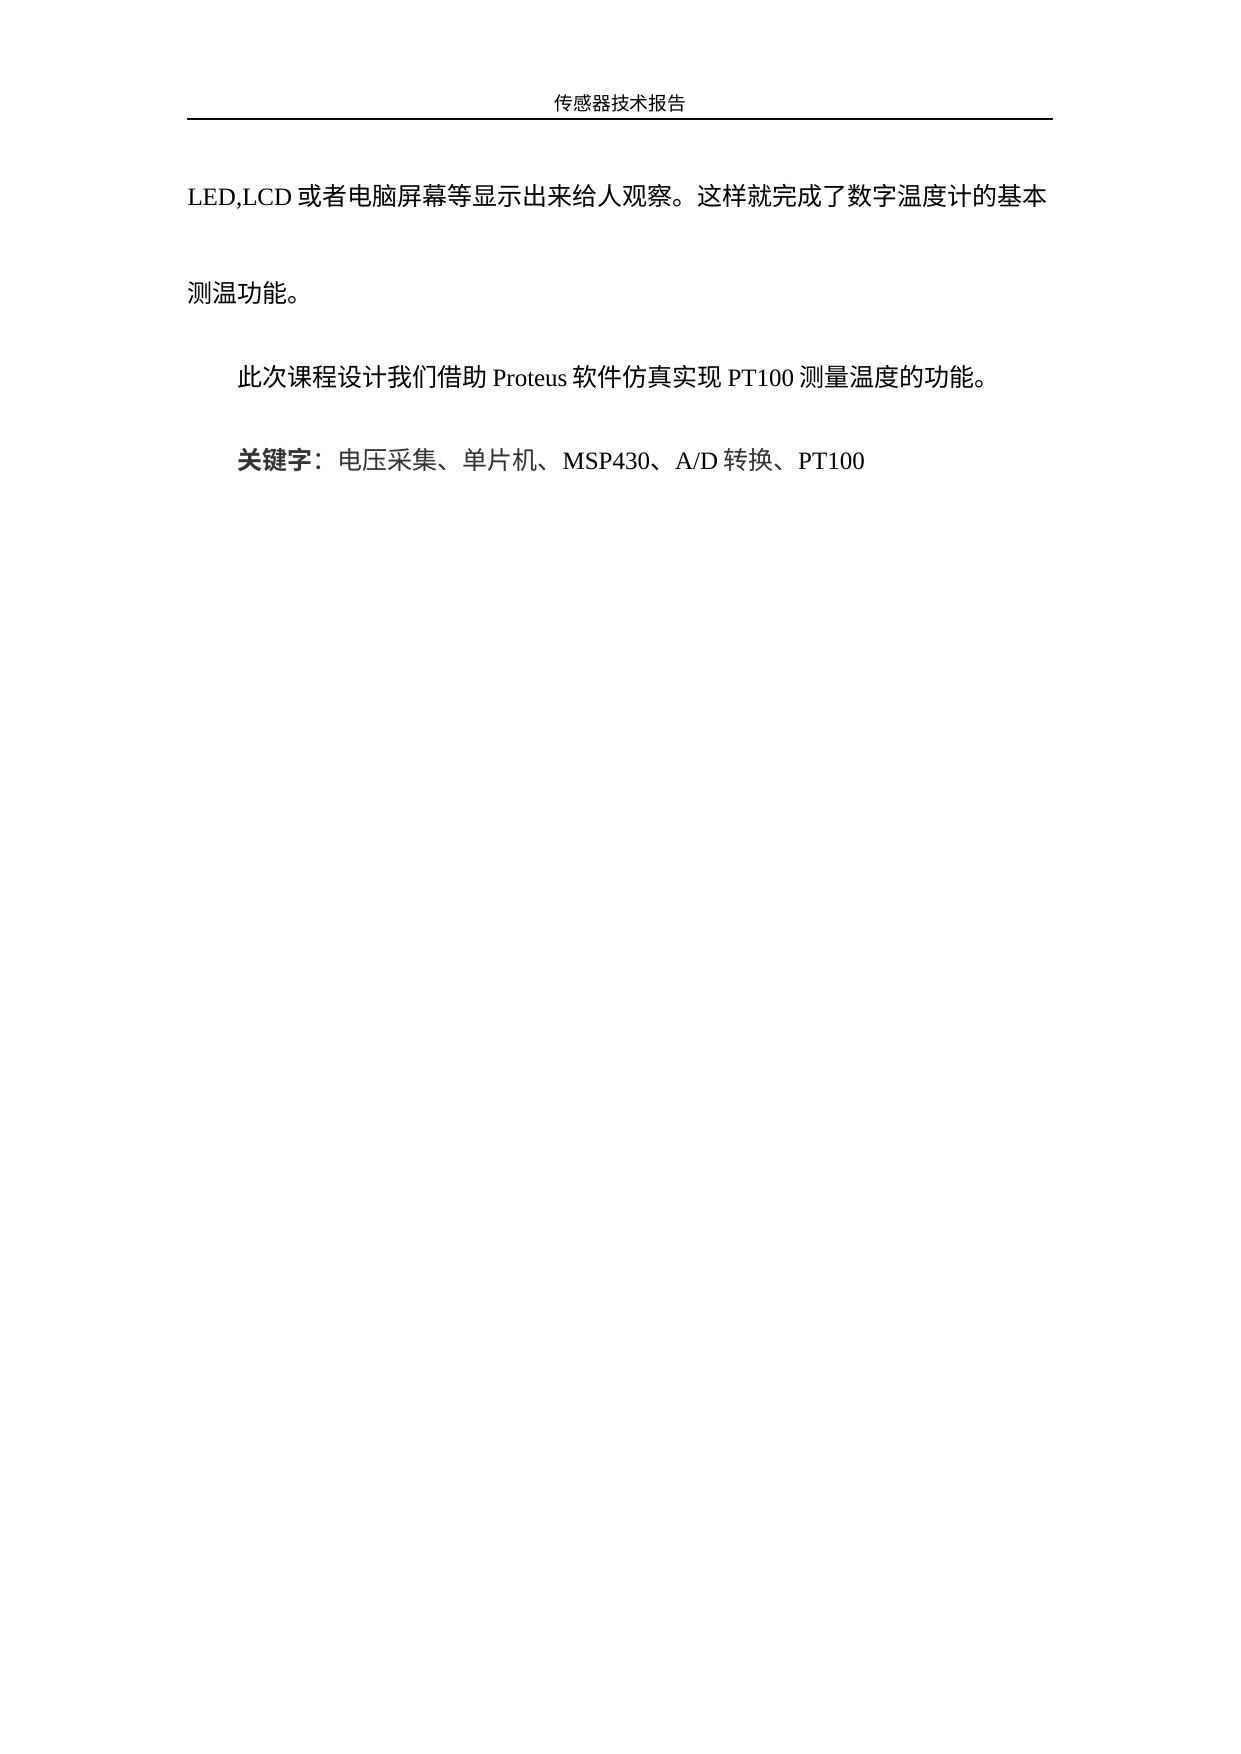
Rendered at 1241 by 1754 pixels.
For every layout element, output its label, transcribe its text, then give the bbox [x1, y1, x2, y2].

text 此次课程设计我们借助Proteus软件仿真实现PT100测量温度的功能。 [187, 343, 1053, 408]
text 关键字：电压采集、单片机、MSP430、A/D转换、PT100 [187, 426, 1053, 491]
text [187, 162, 1053, 324]
